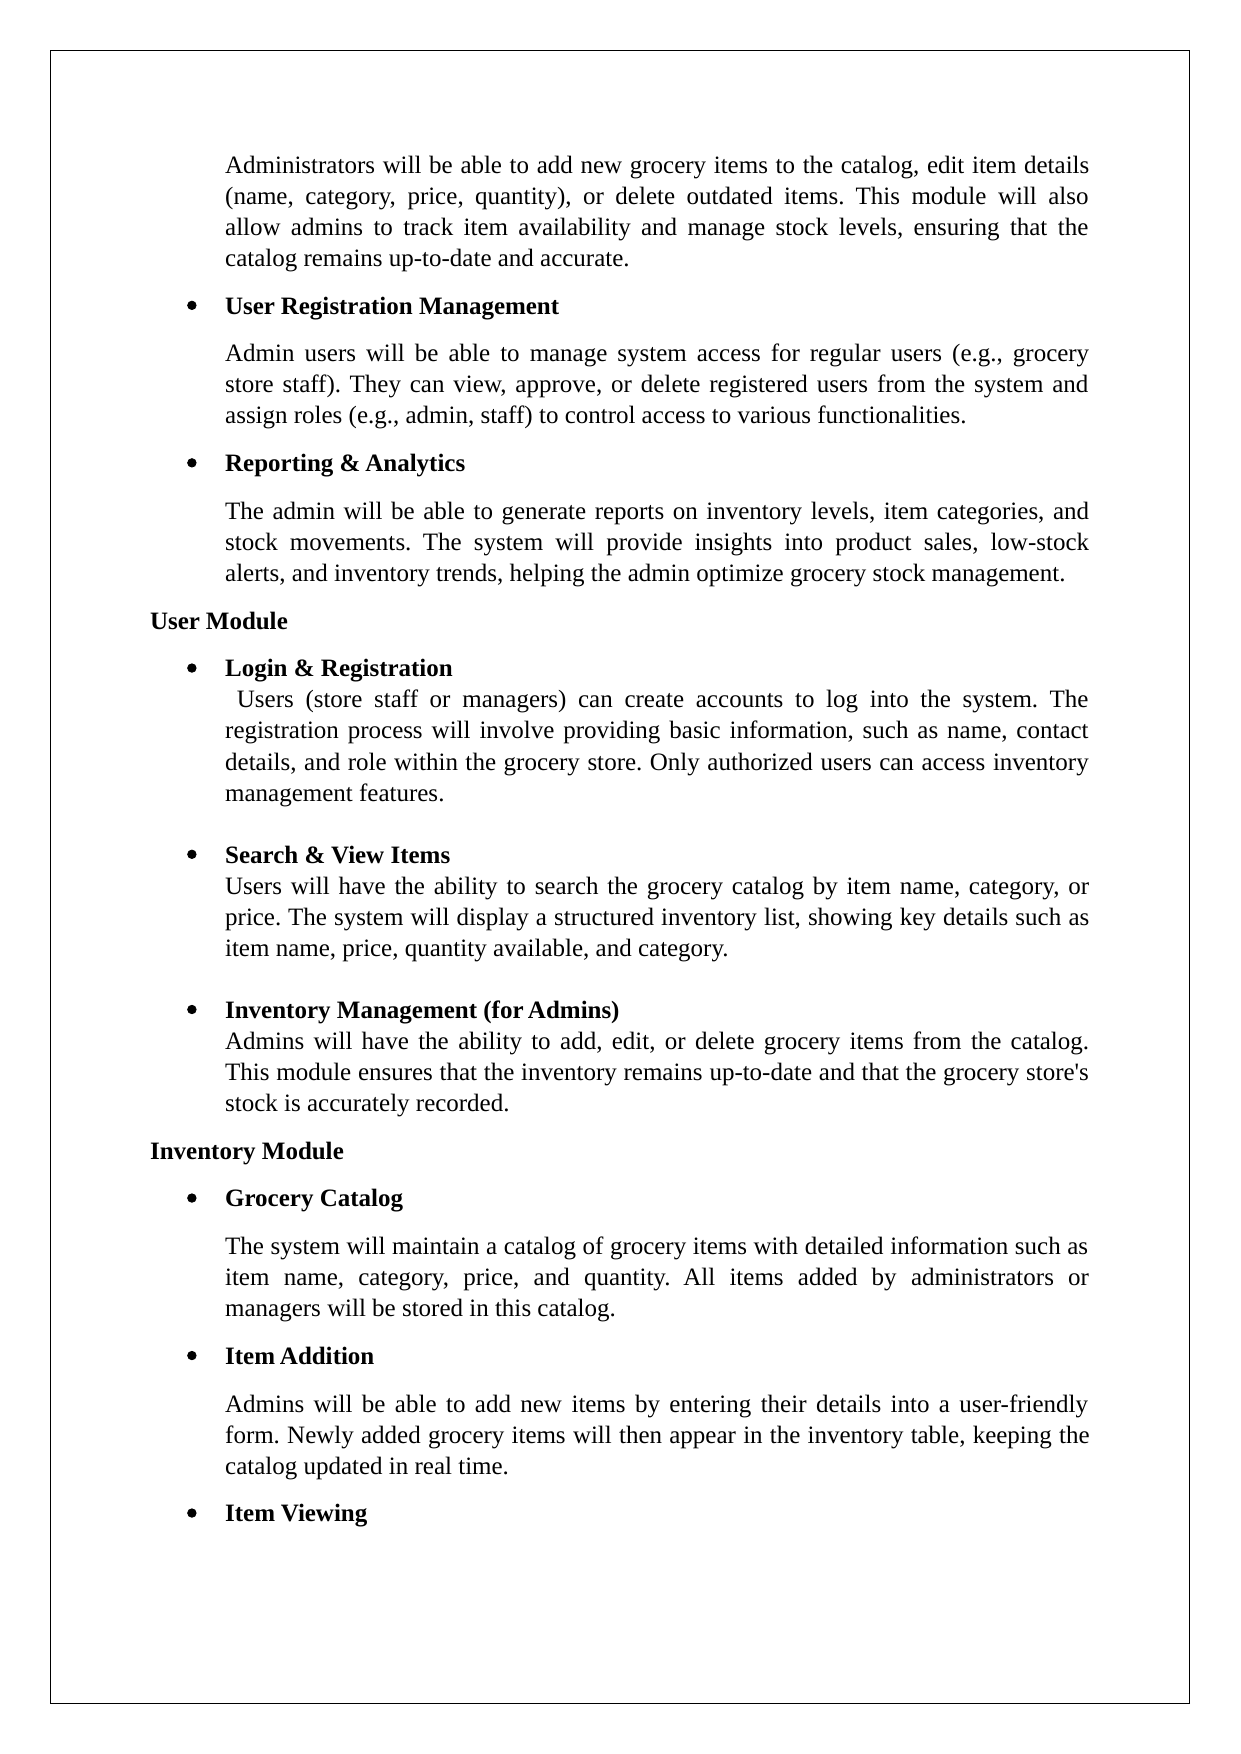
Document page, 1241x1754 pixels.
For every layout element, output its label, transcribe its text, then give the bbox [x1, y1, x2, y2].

text Inventory Module [150, 1136, 1090, 1164]
text The admin will be able to generate reports on inventory levels, item categories, and stock movements. The system will provide insights into product sales, low-stock alerts, and inventory trends, helping the admin optimize grocery stock management. [225, 496, 1090, 587]
list User Registration Management [187, 291, 1090, 319]
text Administrators will be able to add new grocery items to the catalog, edit item details (name, category, price, quantity), or delete outdated items. This module will also allow admins to track item availability and manage stock levels, ensuring that the catalog remains up-to-date and accurate. [225, 150, 1090, 272]
list Reporting & Analytics [187, 448, 1090, 477]
text User Module [150, 606, 1090, 634]
list Users (store staff or managers) can create accounts to log into the system. The registration process will involve providing basic information, such as name, contact details, and role within the grocery store. Only authorized users can access inventory management features. [225, 684, 1090, 806]
list Admins will have the ability to add, edit, or delete grocery items from the catalog. This module ensures that the inventory remains up-to-date and that the grocery store's stock is accurately recorded. [225, 1026, 1090, 1117]
text Admin users will be able to manage system access for regular users (e.g., grocery store staff). They can view, approve, or delete registered users from the system and assign roles (e.g., admin, staff) to control access to various functionalities. [225, 338, 1090, 429]
list Item Viewing [187, 1498, 1090, 1527]
list Item Addition [187, 1341, 1090, 1370]
text Admins will be able to add new items by entering their details into a user-friendly form. Newly added grocery items will then appear in the inventory table, keeping the catalog updated in real time. [225, 1389, 1090, 1479]
list Inventory Management (for Admins) [187, 995, 1090, 1024]
list Users will have the ability to search the grocery catalog by item name, category, or price. The system will display a structured inventory list, showing key details such as item name, price, quantity available, and category. [225, 871, 1090, 962]
list Login & Registration [187, 653, 1090, 682]
list Grocery Catalog [187, 1183, 1090, 1212]
text The system will maintain a catalog of grocery items with detailed information such as item name, category, price, and quantity. All items added by administrators or managers will be stored in this catalog. [225, 1231, 1090, 1322]
list Search & View Items [187, 840, 1090, 868]
